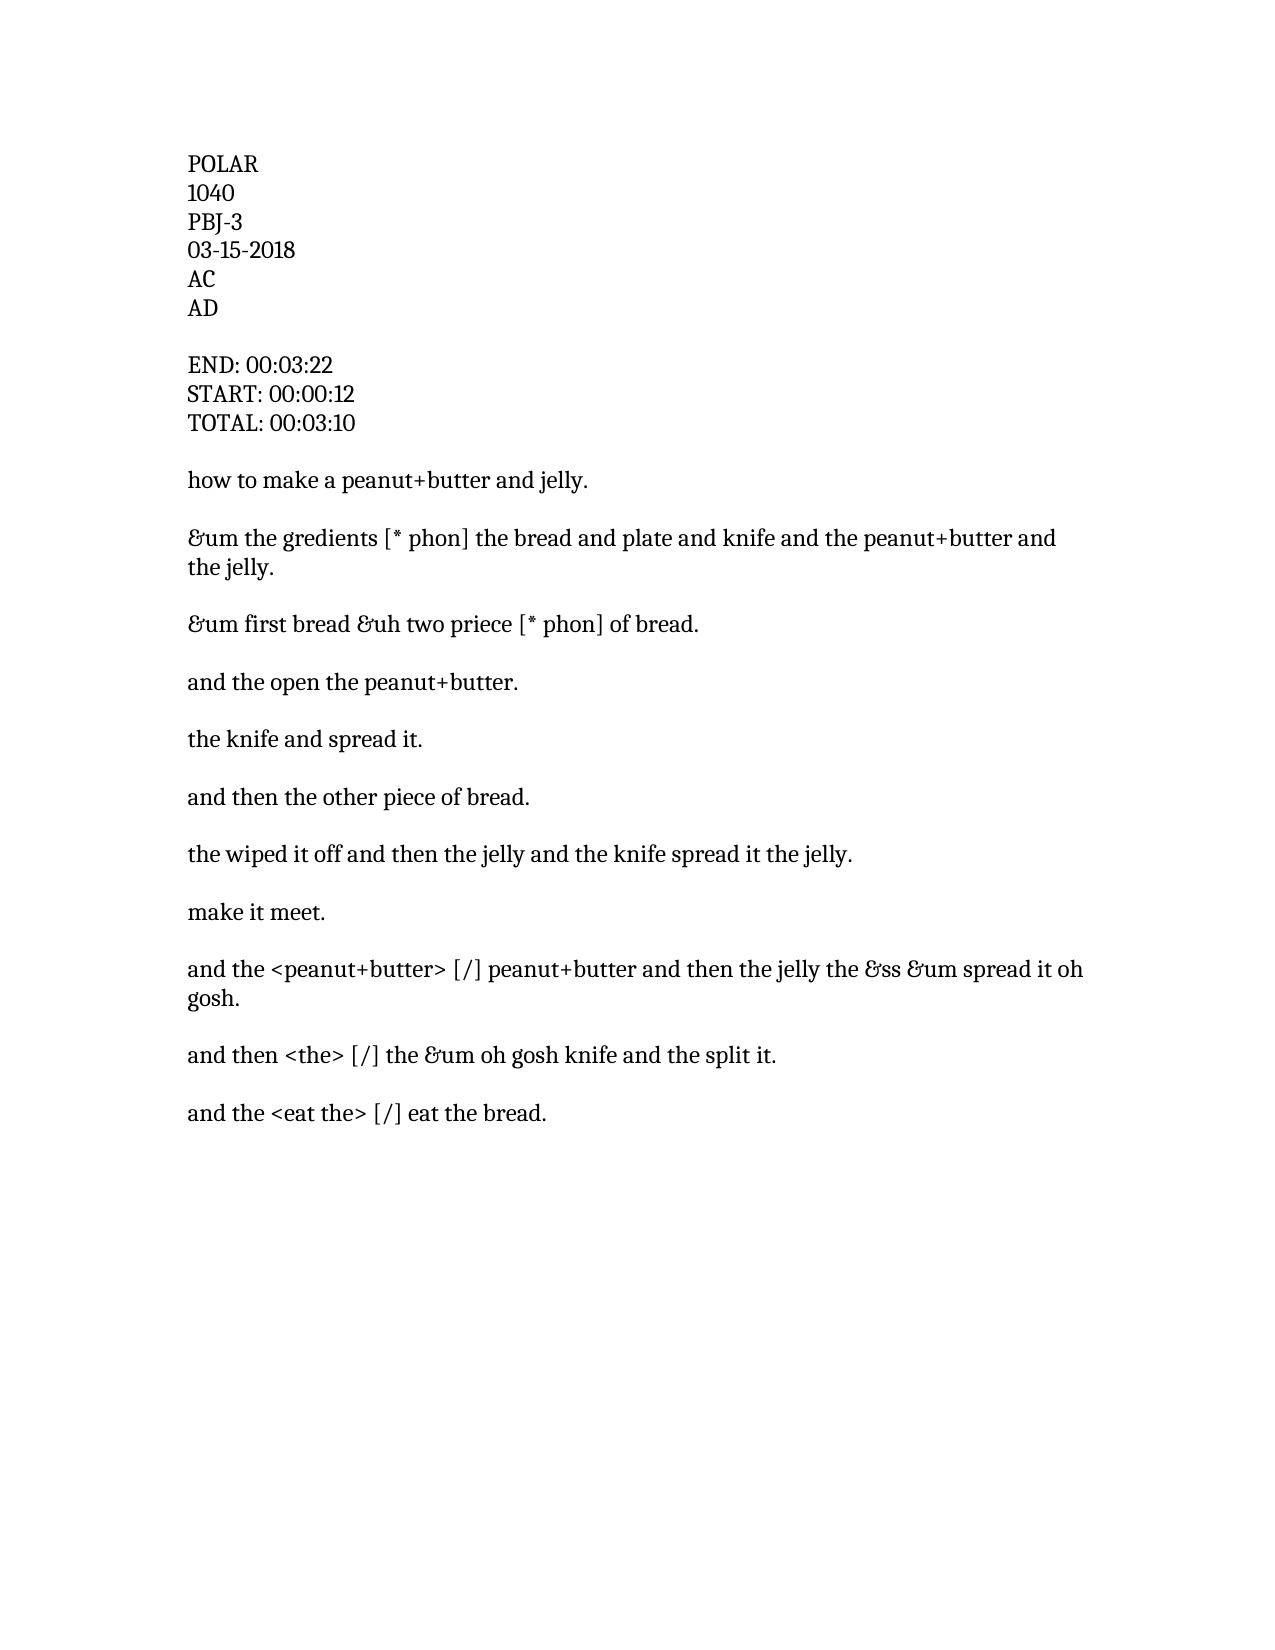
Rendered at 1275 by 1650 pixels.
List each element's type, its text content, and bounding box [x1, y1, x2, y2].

text AC [187, 265, 1087, 294]
text &um the gredients [* phon] the bread and plate and knife and the peanut+butter and the jelly. [187, 524, 1087, 581]
text and then <the> [/] the &um oh gosh knife and the split it. [187, 1041, 1087, 1070]
text &um first bread &uh two priece [* phon] of bread. [187, 610, 1087, 639]
text 1040 [187, 179, 1087, 207]
text and then the other piece of bread. [187, 782, 1087, 811]
text make it meet. [187, 897, 1087, 926]
text END: 00:03:22 [187, 351, 1087, 380]
text the knife and spread it. [187, 725, 1087, 754]
text PBJ-3 [187, 207, 1087, 236]
text TOTAL: 00:03:10 [187, 409, 1087, 437]
text AD [187, 294, 1087, 322]
text and the <eat the> [/] eat the bread. [187, 1099, 1087, 1127]
text and the <peanut+butter> [/] peanut+butter and then the jelly the &ss &um spread it oh gosh. [187, 955, 1087, 1012]
text START: 00:00:12 [187, 380, 1087, 409]
text POLAR [187, 150, 1087, 179]
text the wiped it off and then the jelly and the knife spread it the jelly. [187, 840, 1087, 869]
text and the open the peanut+butter. [187, 667, 1087, 696]
text 03-15-2018 [187, 236, 1087, 265]
text how to make a peanut+butter and jelly. [187, 466, 1087, 495]
